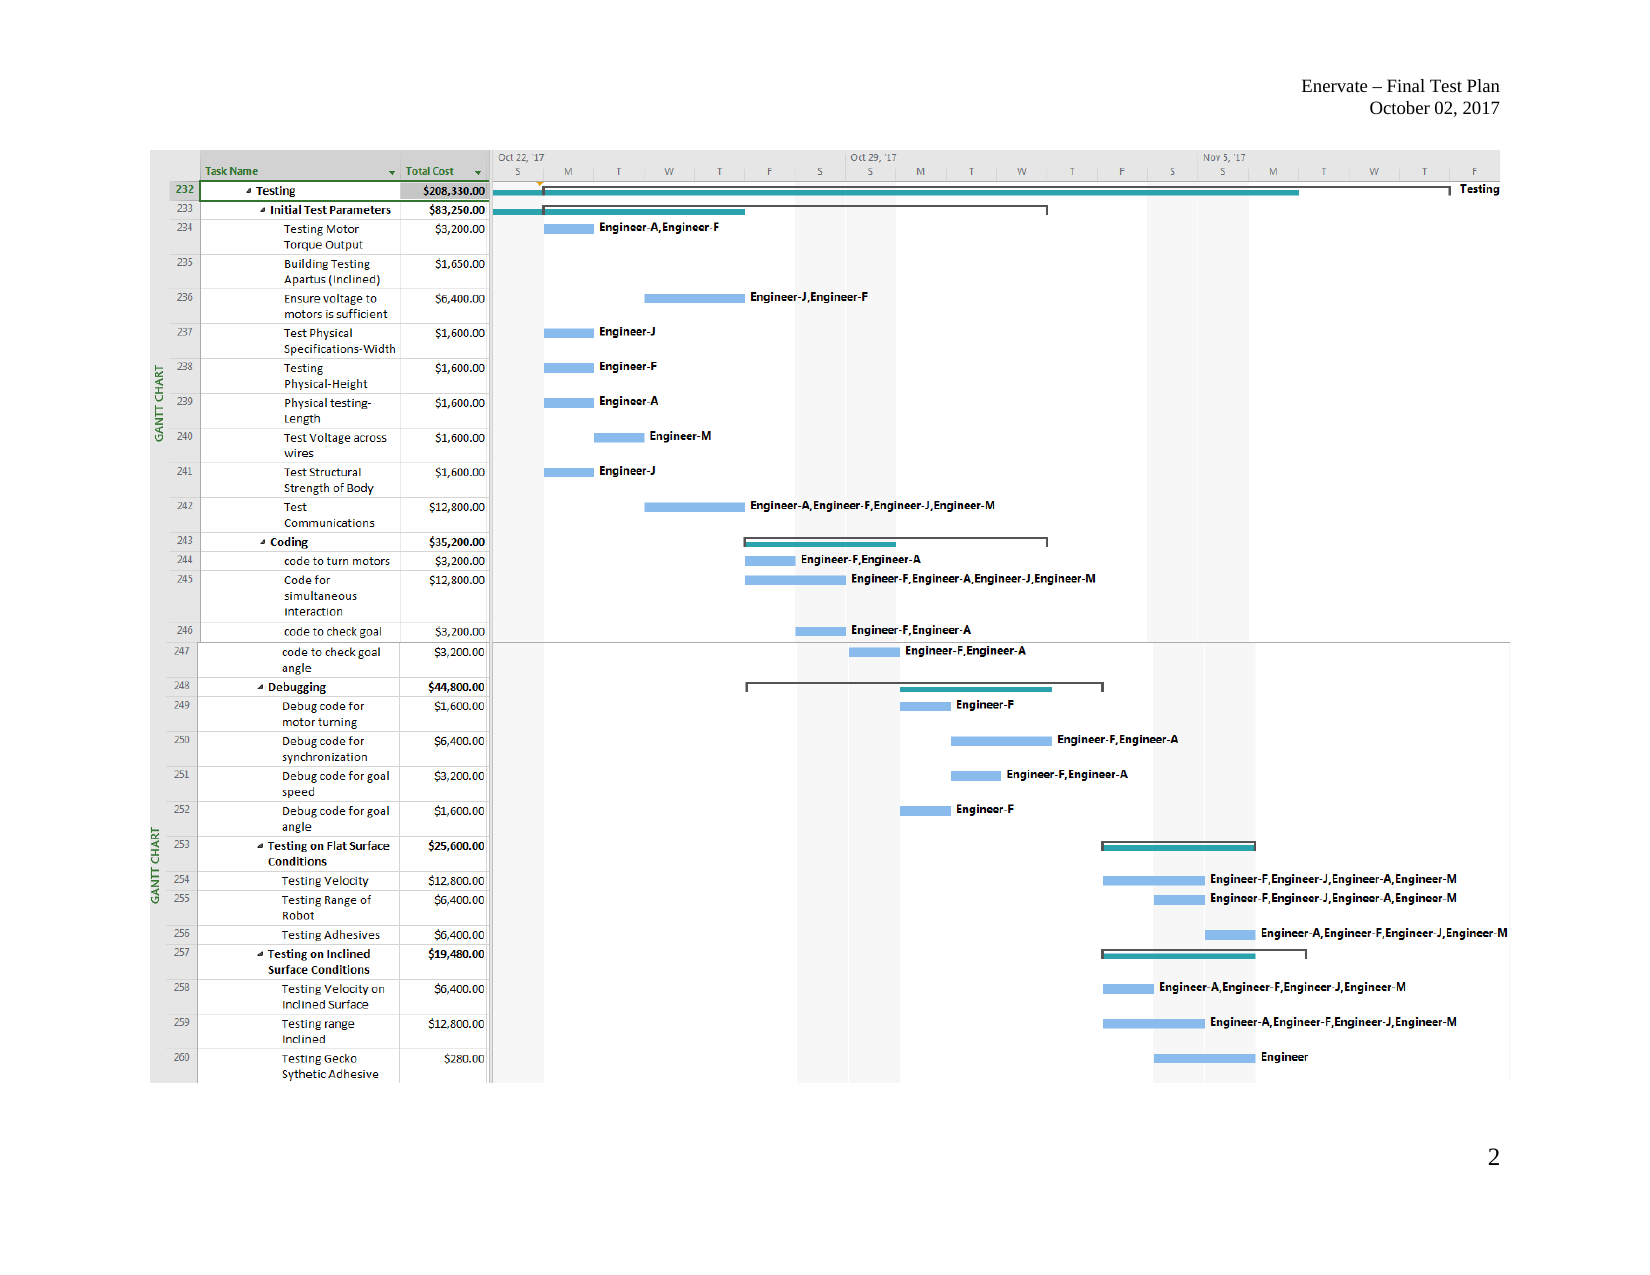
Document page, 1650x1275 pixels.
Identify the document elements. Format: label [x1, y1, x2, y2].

picture [150, 150, 1511, 1083]
